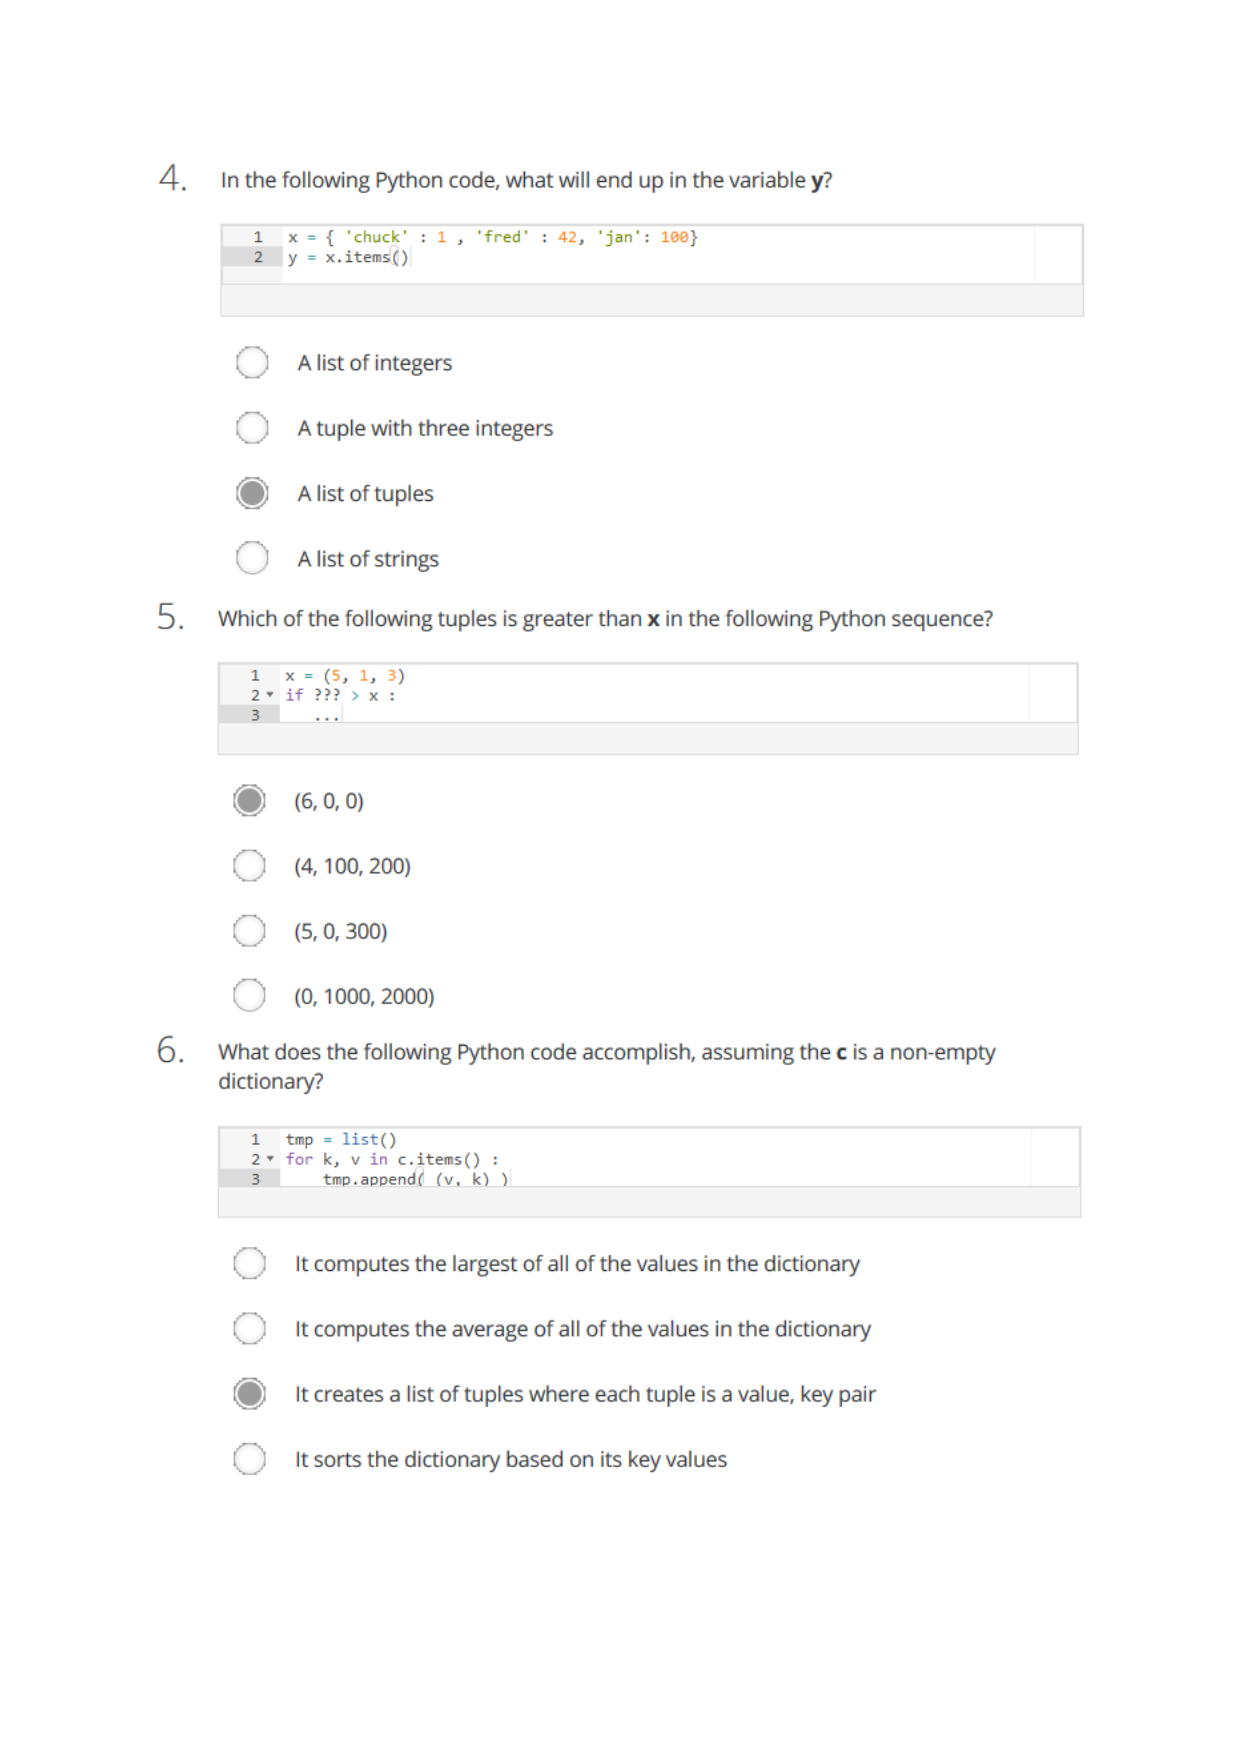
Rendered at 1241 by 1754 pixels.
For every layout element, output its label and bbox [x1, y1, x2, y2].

picture [150, 1025, 1091, 1499]
picture [150, 593, 1091, 1024]
picture [150, 150, 1091, 592]
